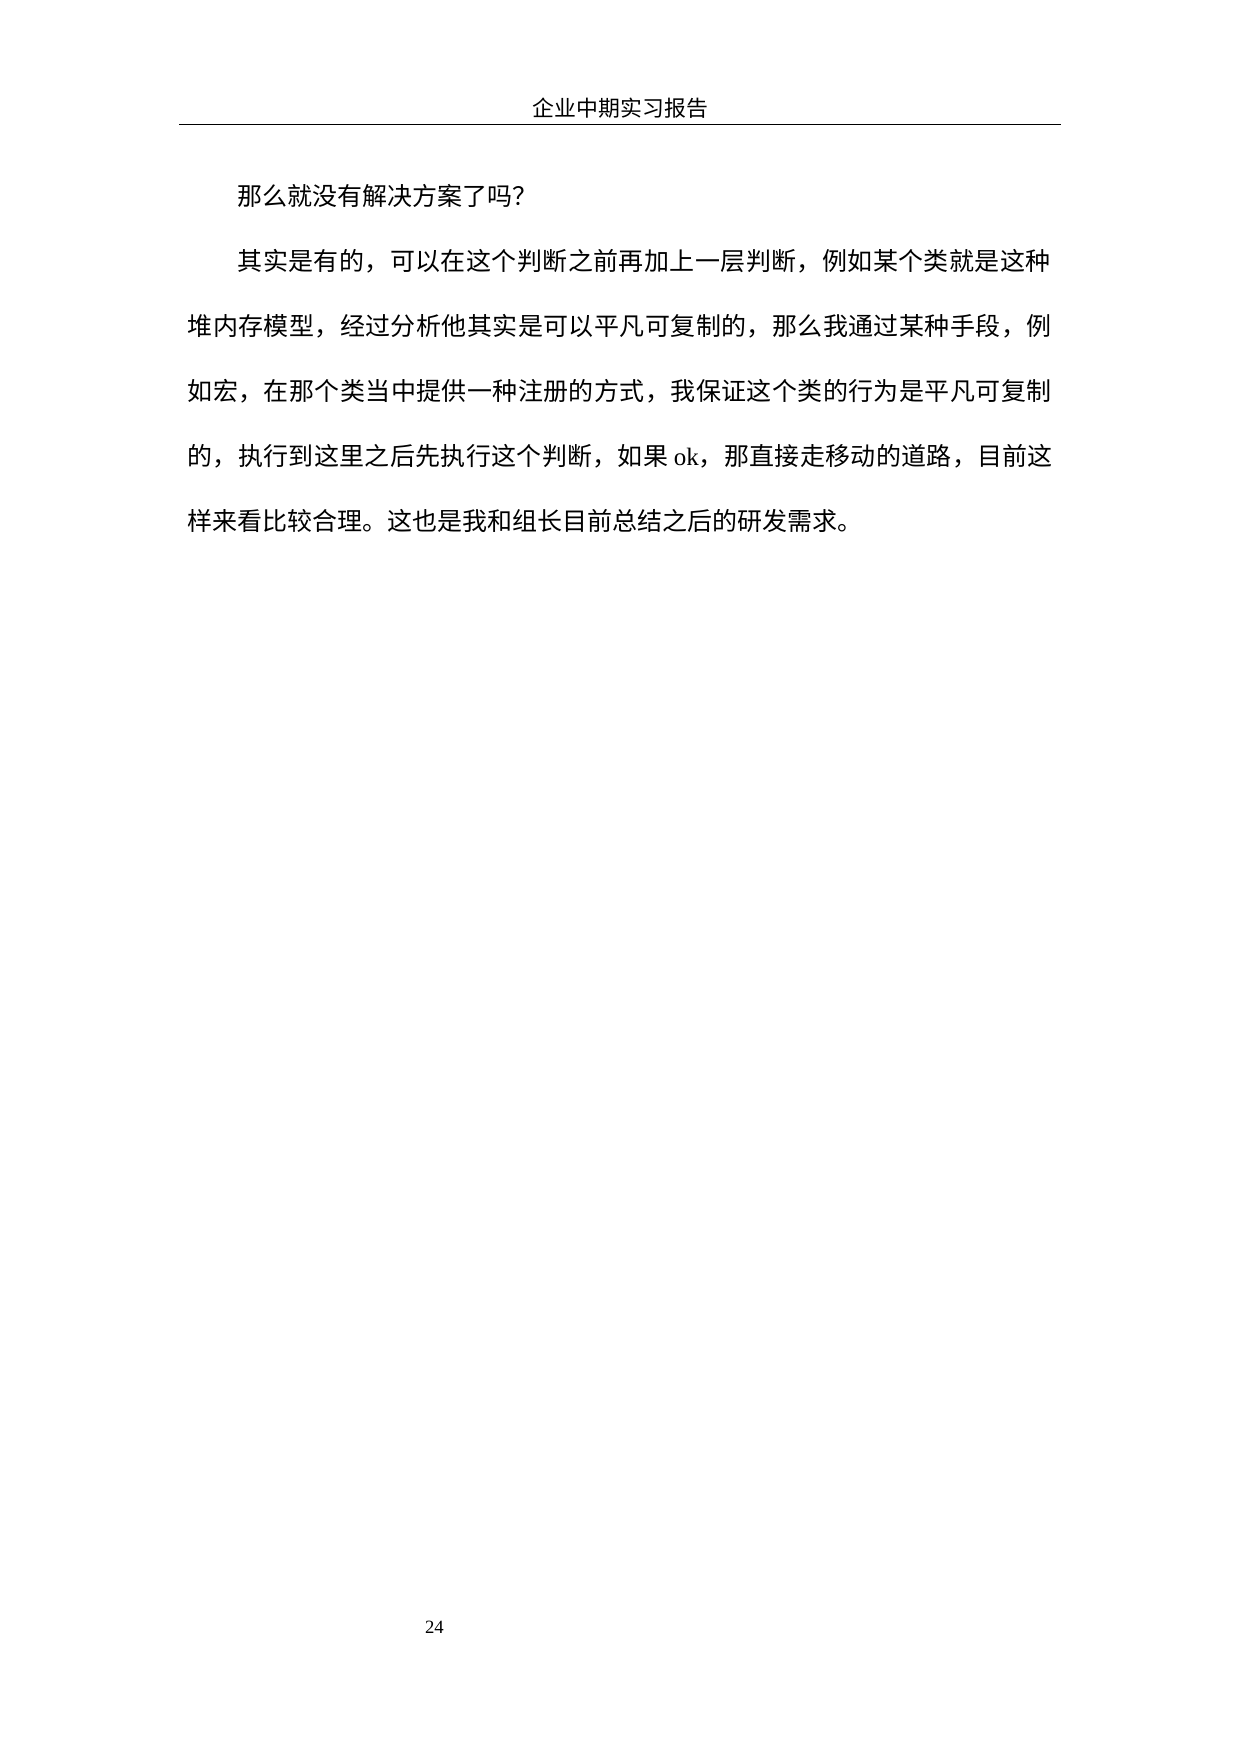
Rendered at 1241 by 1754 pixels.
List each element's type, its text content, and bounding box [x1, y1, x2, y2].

text 其实是有的，可以在这个判断之前再加上一层判断，例如某个类就是这种堆内存模型，经过分析他其实是可以平凡可复制的，那么我通过某种手段，例如宏，在那个类当中提供一种注册的方式，我保证这个类的行为是平凡可复制的，执行到这里之后先执行这个判断，如果ok，那直接走移动的道路，目前这样来看比较合理。这也是我和组长目前总结之后的研发需求。 [187, 227, 1053, 552]
text 那么就没有解决方案了吗？ [187, 162, 1053, 227]
